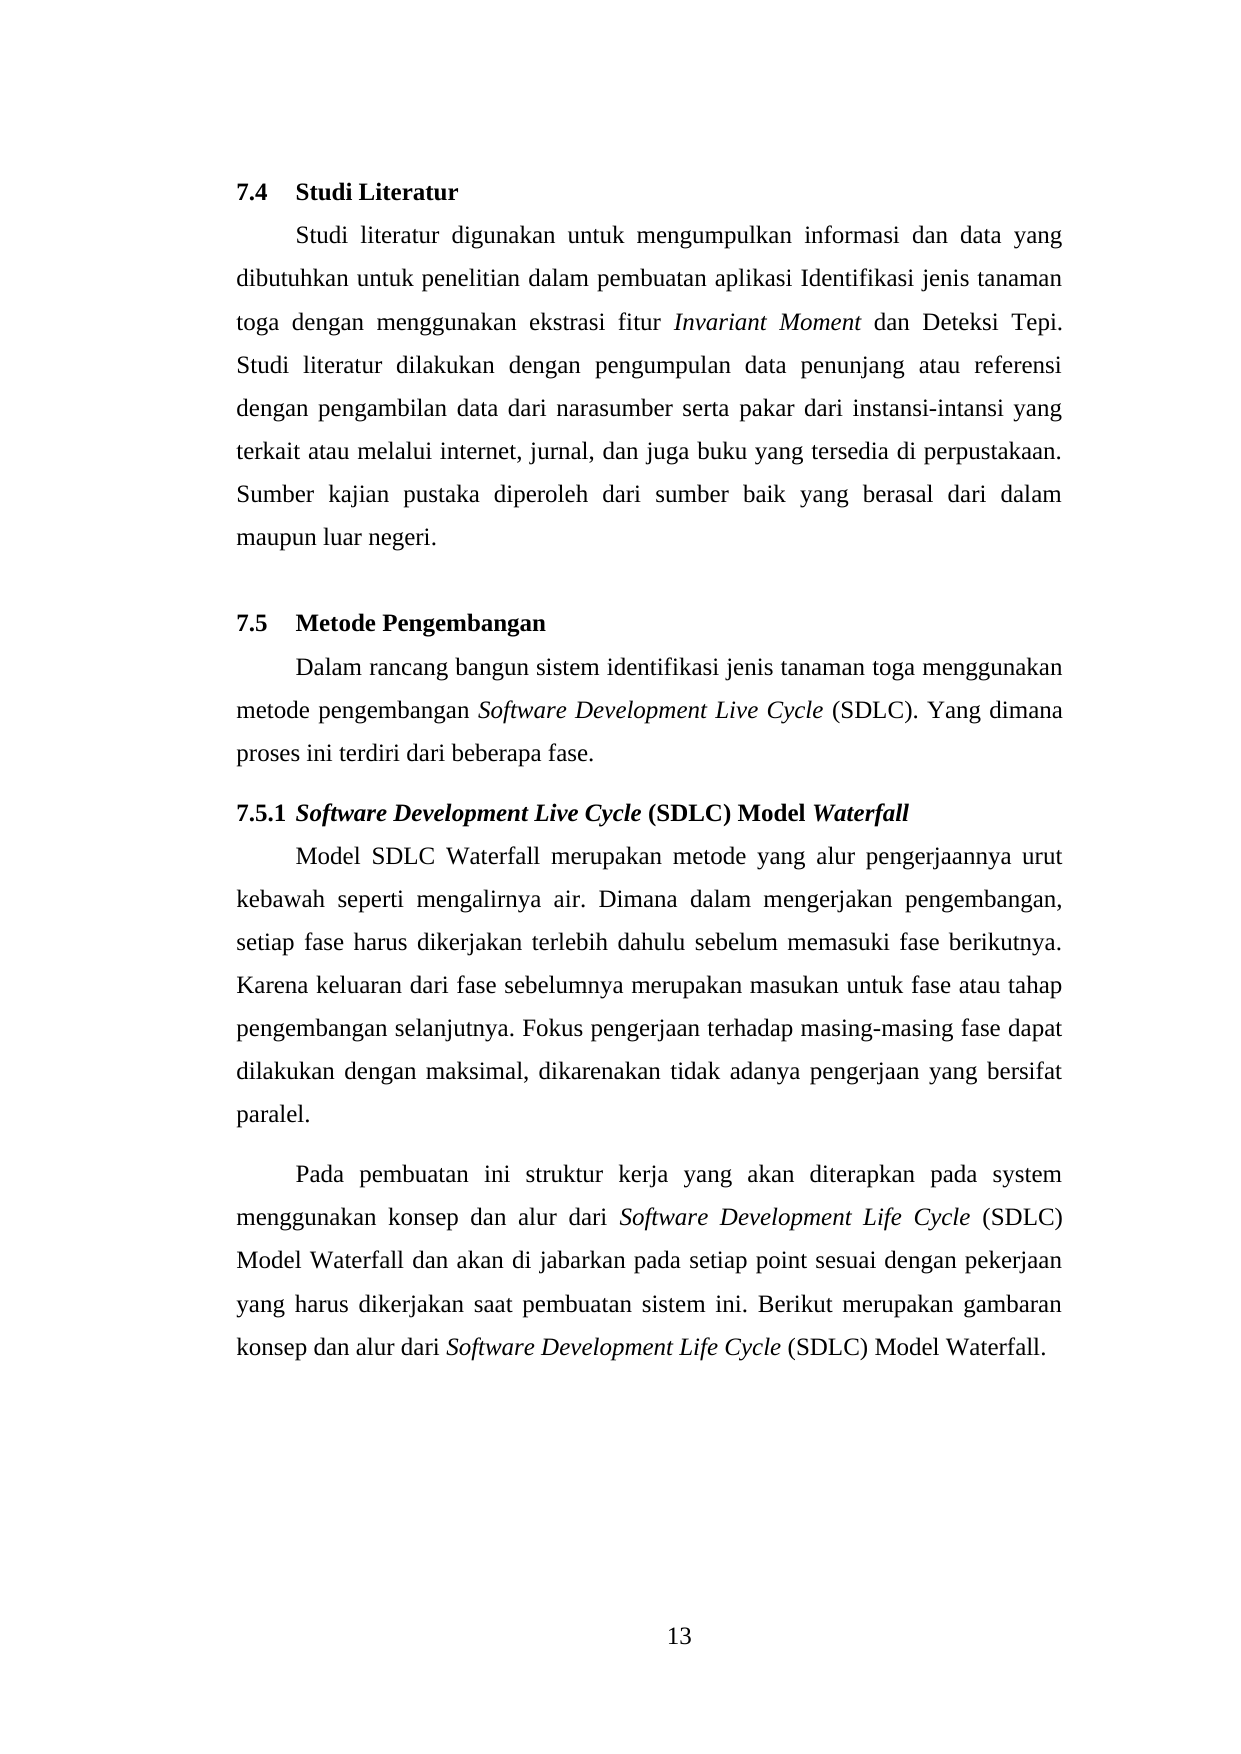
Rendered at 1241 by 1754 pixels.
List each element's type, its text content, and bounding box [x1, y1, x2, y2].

text Pada pembuatan ini struktur kerja yang akan diterapkan pada system menggunakan konsep dan alur dari Software Development Life Cycle (SDLC) Model Waterfall dan akan di jabarkan pada setiap point sesuai dengan pekerjaan yang harus dikerjakan saat pembuatan sistem ini. Berikut merupakan gambaran konsep dan alur dari Software Development Life Cycle (SDLC) Model Waterfall. [236, 1159, 1063, 1361]
text Studi literatur digunakan untuk mengumpulkan informasi dan data yang dibutuhkan untuk penelitian dalam pembuatan aplikasi Identifikasi jenis tanaman toga dengan menggunakan ekstrasi fitur Invariant Moment dan Deteksi Tepi. Studi literatur dilakukan dengan pengumpulan data penunjang atau referensi dengan pengambilan data dari narasumber serta pakar dari instansi-intansi yang terkait atau melalui internet, jurnal, dan juga buku yang tersedia di perpustakaan. Sumber kajian pustaka diperoleh dari sumber baik yang berasal dari dalam maupun luar negeri. [236, 220, 1063, 551]
text Dalam rancang bangun sistem identifikasi jenis tanaman toga menggunakan metode pengembangan Software Development Live Cycle (SDLC). Yang dimana proses ini terdiri dari beberapa fase. [236, 652, 1063, 767]
subtitle Metode Pengembangan [236, 608, 1063, 637]
subtitle Studi Literatur [236, 177, 1063, 206]
subtitle Software Development Live Cycle (SDLC) Model Waterfall [236, 798, 1063, 826]
text Model SDLC Waterfall merupakan metode yang alur pengerjaannya urut kebawah seperti mengalirnya air. Dimana dalam mengerjakan pengembangan, setiap fase harus dikerjakan terlebih dahulu sebelum memasuki fase berikutnya. Karena keluaran dari fase sebelumnya merupakan masukan untuk fase atau tahap pengembangan selanjutnya. Fokus pengerjaan terhadap masing-masing fase dapat dilakukan dengan maksimal, dikarenakan tidak adanya pengerjaan yang bersifat paralel. [236, 841, 1063, 1128]
